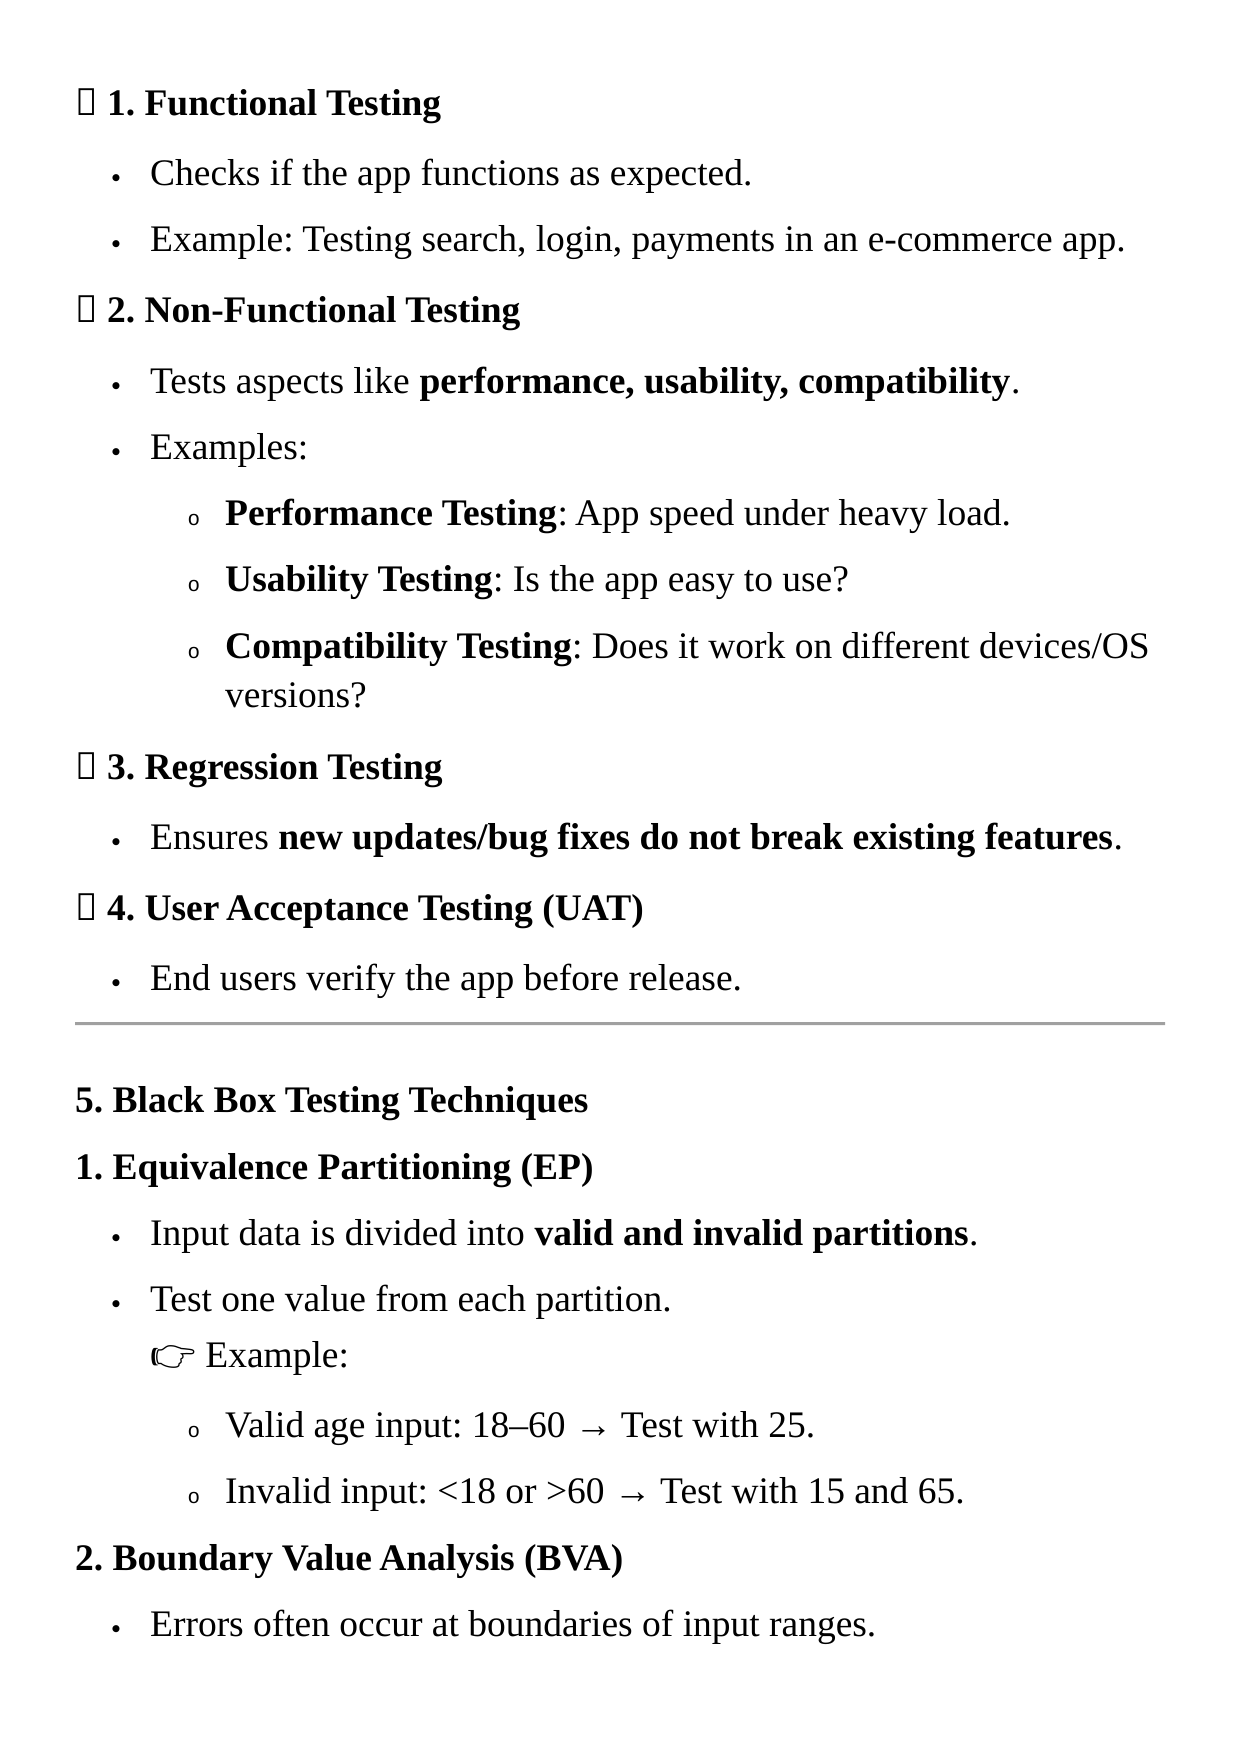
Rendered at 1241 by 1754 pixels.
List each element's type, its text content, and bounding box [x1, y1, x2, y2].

list Input data is divided into valid and invalid partitions. [112, 1210, 1165, 1253]
list Usability Testing: Is the app easy to use? [187, 557, 1165, 600]
list Test one value from each partition. 👉 Example: [112, 1277, 1165, 1378]
text 1. Equivalence Partitioning (EP) [75, 1144, 1165, 1187]
list Valid age input: 18–60 → Test with 25. [187, 1403, 1165, 1446]
list Invalid input: <18 or >60 → Test with 15 and 65. [187, 1469, 1165, 1512]
list Checks if the app functions as expected. [112, 150, 1165, 193]
text 2. Boundary Value Analysis (BVA) [75, 1535, 1165, 1578]
list Errors often occur at boundaries of input ranges. [112, 1601, 1165, 1644]
text 🔹 2. Non-Functional Testing [75, 283, 1165, 334]
list Example: Testing search, login, payments in an e-commerce app. [112, 217, 1165, 260]
text 5. Black Box Testing Techniques [75, 1078, 1165, 1121]
text 🔹 1. Functional Testing [75, 75, 1165, 126]
list Performance Testing: App speed under heavy load. [187, 491, 1165, 534]
text 🔹 4. User Acceptance Testing (UAT) [75, 881, 1165, 932]
list Ensures new updates/bug fixes do not break existing features. [112, 814, 1165, 857]
list End users verify the app before release. [112, 956, 1165, 999]
list Compatibility Testing: Does it work on different devices/OS versions? [187, 623, 1165, 716]
list Examples: [112, 424, 1165, 467]
text 🔹 3. Regression Testing [75, 739, 1165, 790]
list Tests aspects like performance, usability, compatibility. [112, 358, 1165, 401]
